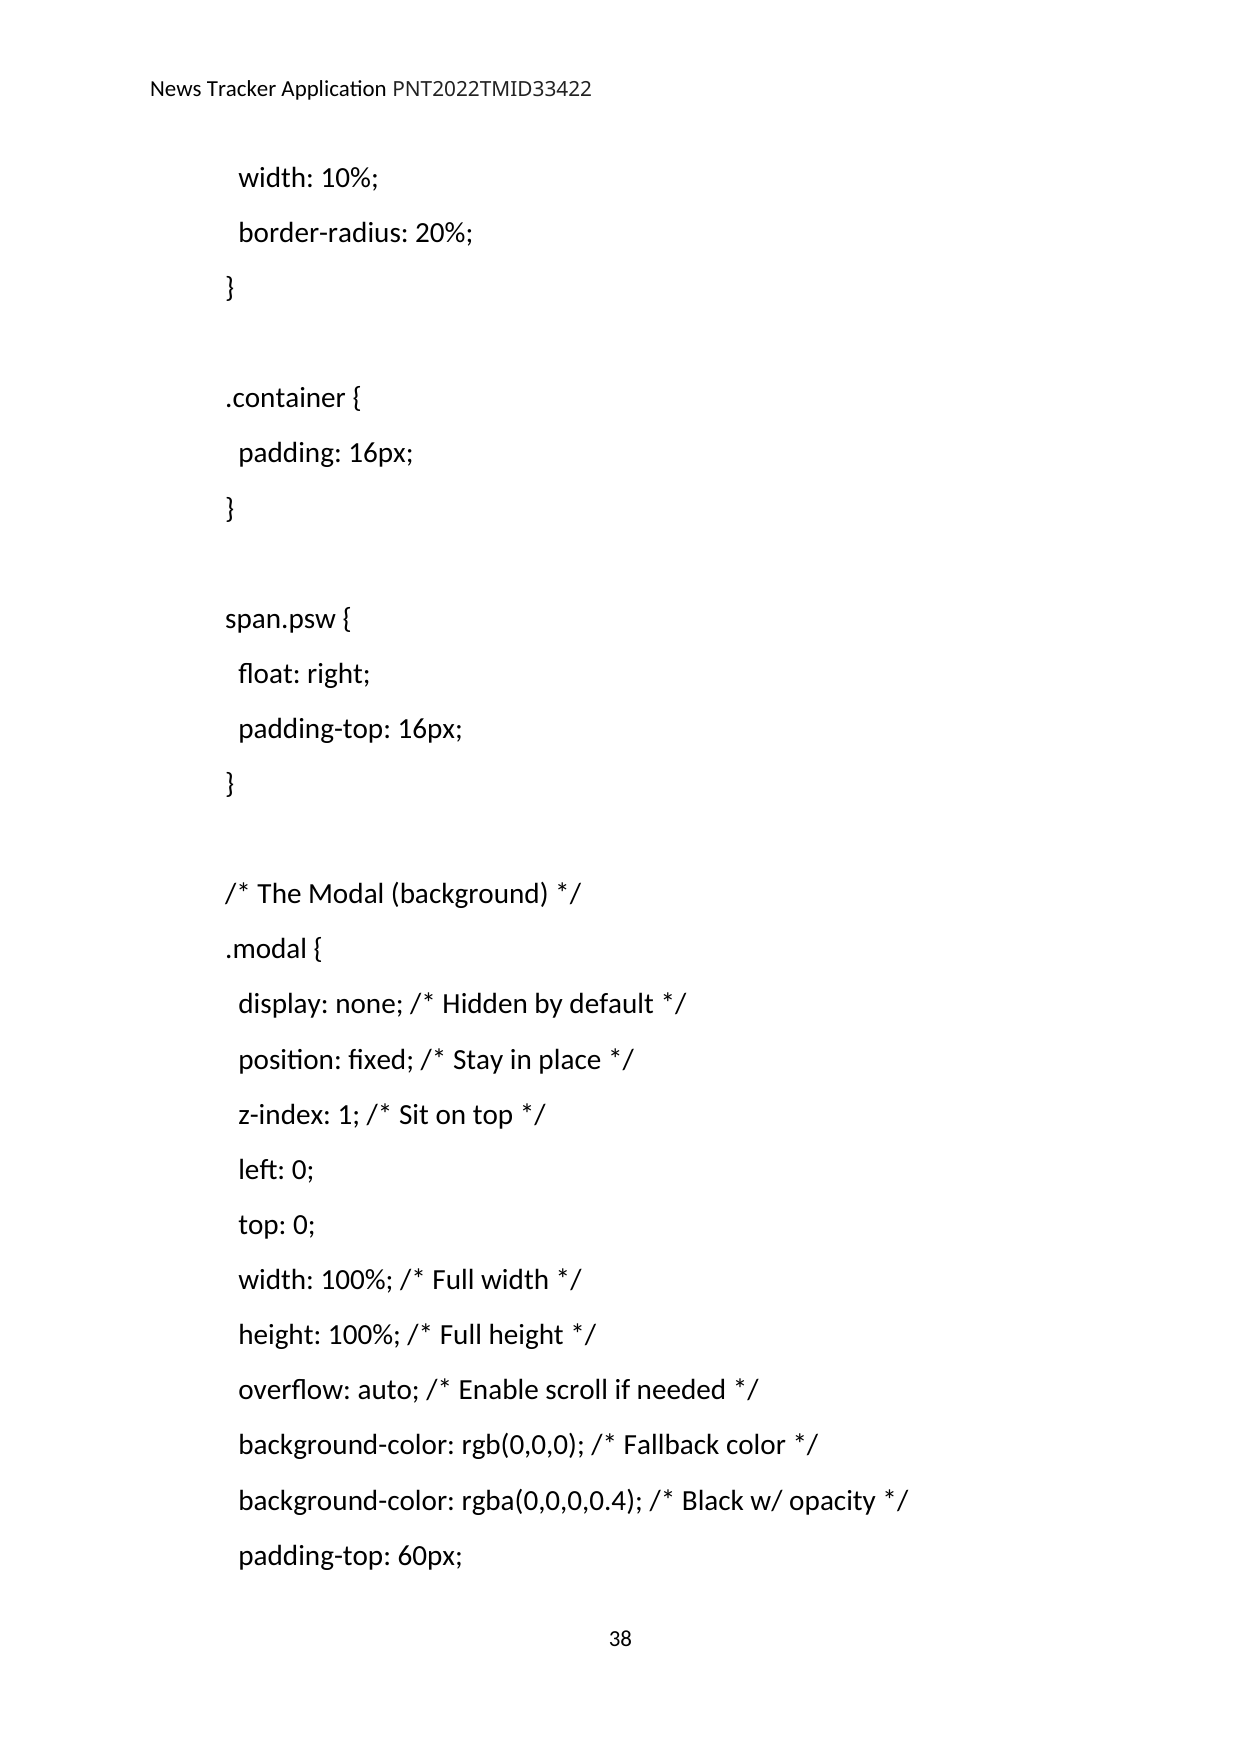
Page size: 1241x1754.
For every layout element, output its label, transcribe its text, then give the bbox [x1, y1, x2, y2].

text padding: 16px; [150, 434, 1090, 470]
text left: 0; [150, 1151, 1090, 1187]
text width: 100%; /* Full width */ [150, 1261, 1090, 1297]
text } [150, 269, 1090, 305]
text background-color: rgb(0,0,0); /* Fallback color */ [150, 1426, 1090, 1462]
text padding-top: 60px; [150, 1537, 1090, 1572]
text top: 0; [150, 1206, 1090, 1242]
text } [150, 490, 1090, 525]
text .container { [150, 379, 1090, 415]
text border-radius: 20%; [150, 214, 1090, 250]
text span.psw { [150, 600, 1090, 636]
text padding-top: 16px; [150, 710, 1090, 746]
text position: fixed; /* Stay in place */ [150, 1041, 1090, 1076]
text background-color: rgba(0,0,0,0.4); /* Black w/ opacity */ [150, 1482, 1090, 1517]
text } [150, 765, 1090, 801]
text display: none; /* Hidden by default */ [150, 986, 1090, 1021]
text /* The Modal (background) */ [150, 875, 1090, 911]
text width: 10%; [150, 159, 1090, 195]
text float: right; [150, 655, 1090, 691]
text .modal { [150, 931, 1090, 966]
text overflow: auto; /* Enable scroll if needed */ [150, 1371, 1090, 1407]
text height: 100%; /* Full height */ [150, 1316, 1090, 1352]
text z-index: 1; /* Sit on top */ [150, 1096, 1090, 1131]
